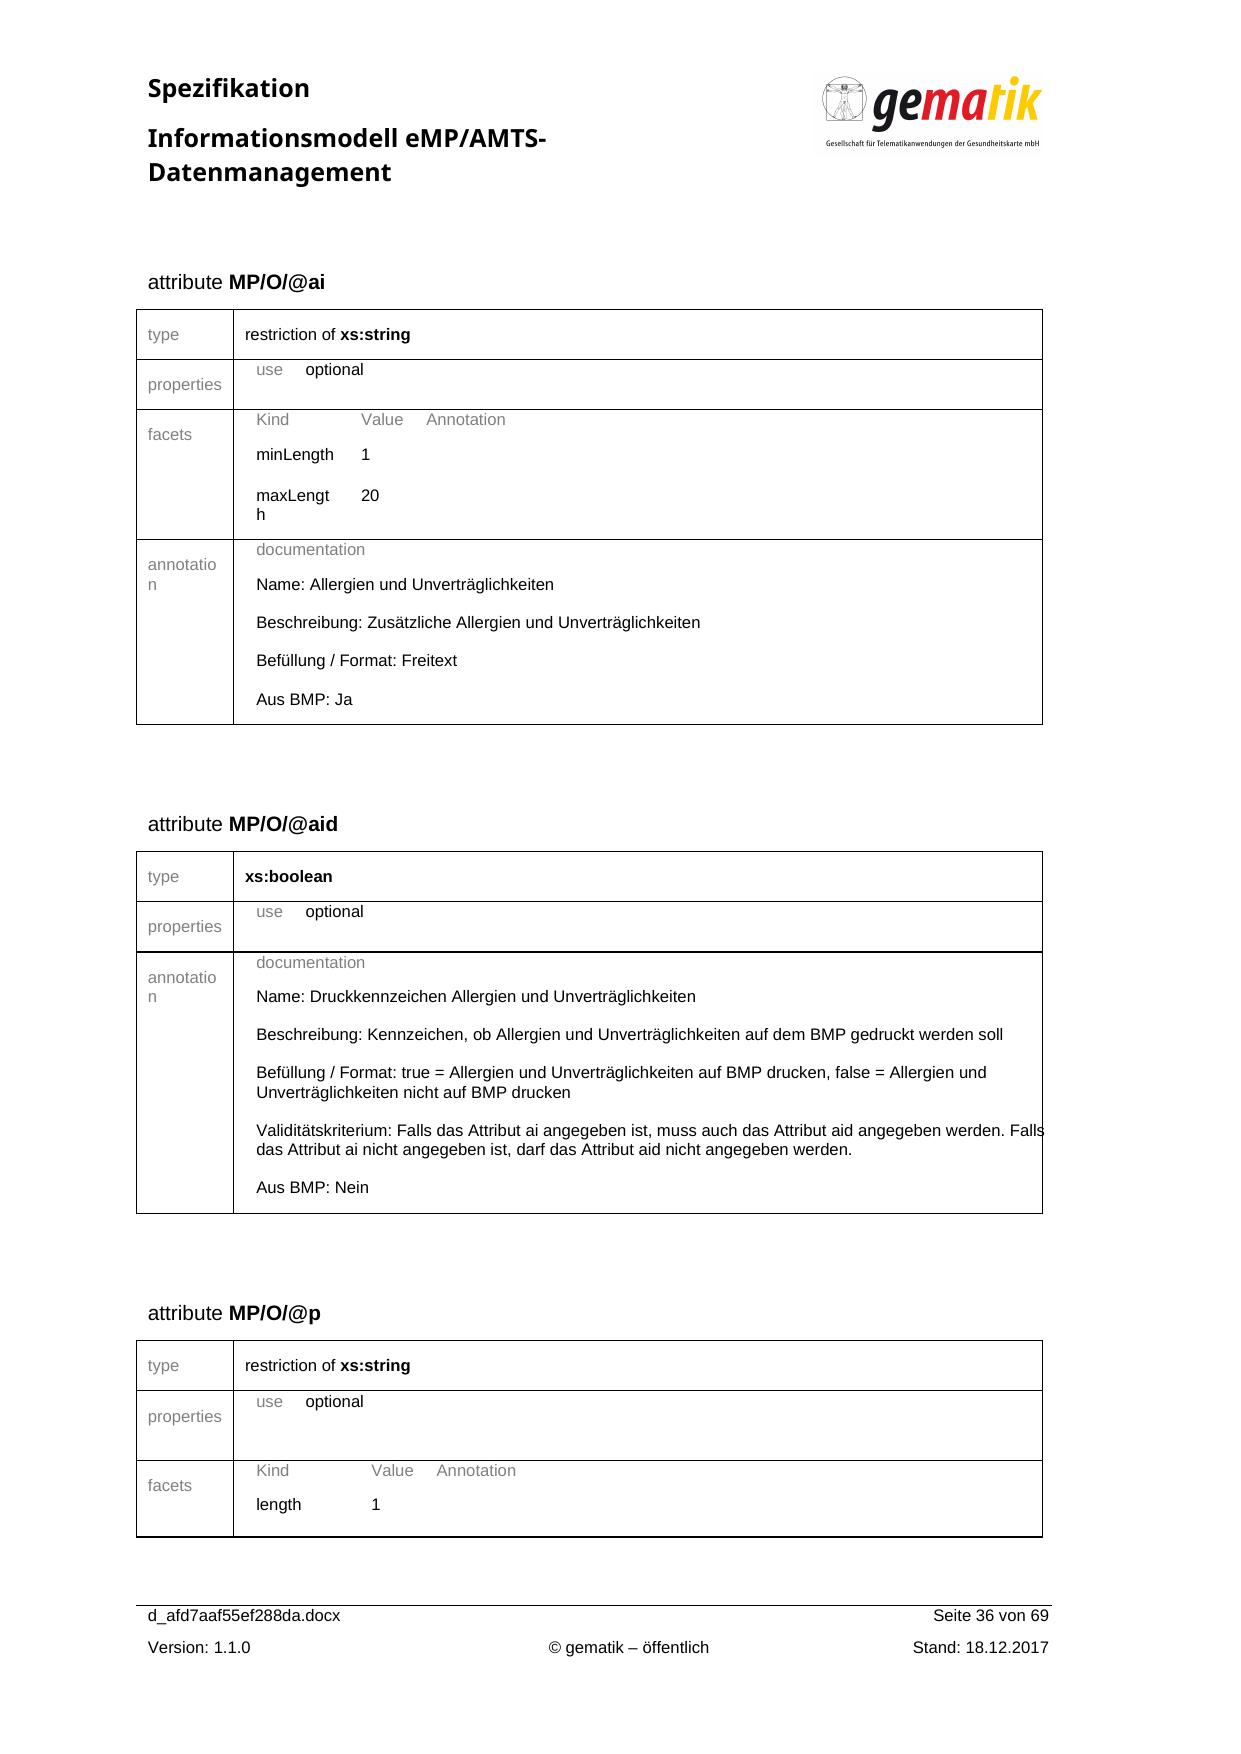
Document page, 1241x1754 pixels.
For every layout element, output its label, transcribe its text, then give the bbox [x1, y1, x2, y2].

table_cell [234, 953, 1042, 1213]
table_cell annotation [137, 953, 233, 1213]
picture [813, 71, 1045, 157]
table_cell properties [137, 1391, 233, 1460]
table_header type [137, 1341, 233, 1390]
table_cell facets [137, 1461, 233, 1536]
table_header restriction of xs:string [234, 1341, 1042, 1390]
table_cell annotation [137, 540, 233, 723]
table_cell [234, 360, 1042, 409]
table_cell facets [137, 410, 233, 539]
table_header xs:boolean [234, 852, 1042, 901]
table_cell [234, 1391, 1042, 1460]
table_header type [137, 852, 233, 901]
table_header type [137, 310, 233, 359]
text attribute MP/O/@p [148, 1301, 1063, 1325]
text attribute MP/O/@aid [148, 812, 1063, 836]
table_cell [234, 902, 1042, 951]
table_cell [234, 1461, 1042, 1536]
table_header restriction of xs:string [234, 310, 1042, 359]
table_cell [234, 410, 1042, 539]
table_cell properties [137, 902, 233, 951]
table_cell [234, 540, 1042, 723]
table_cell properties [137, 360, 233, 409]
text attribute MP/O/@ai [148, 270, 1063, 294]
